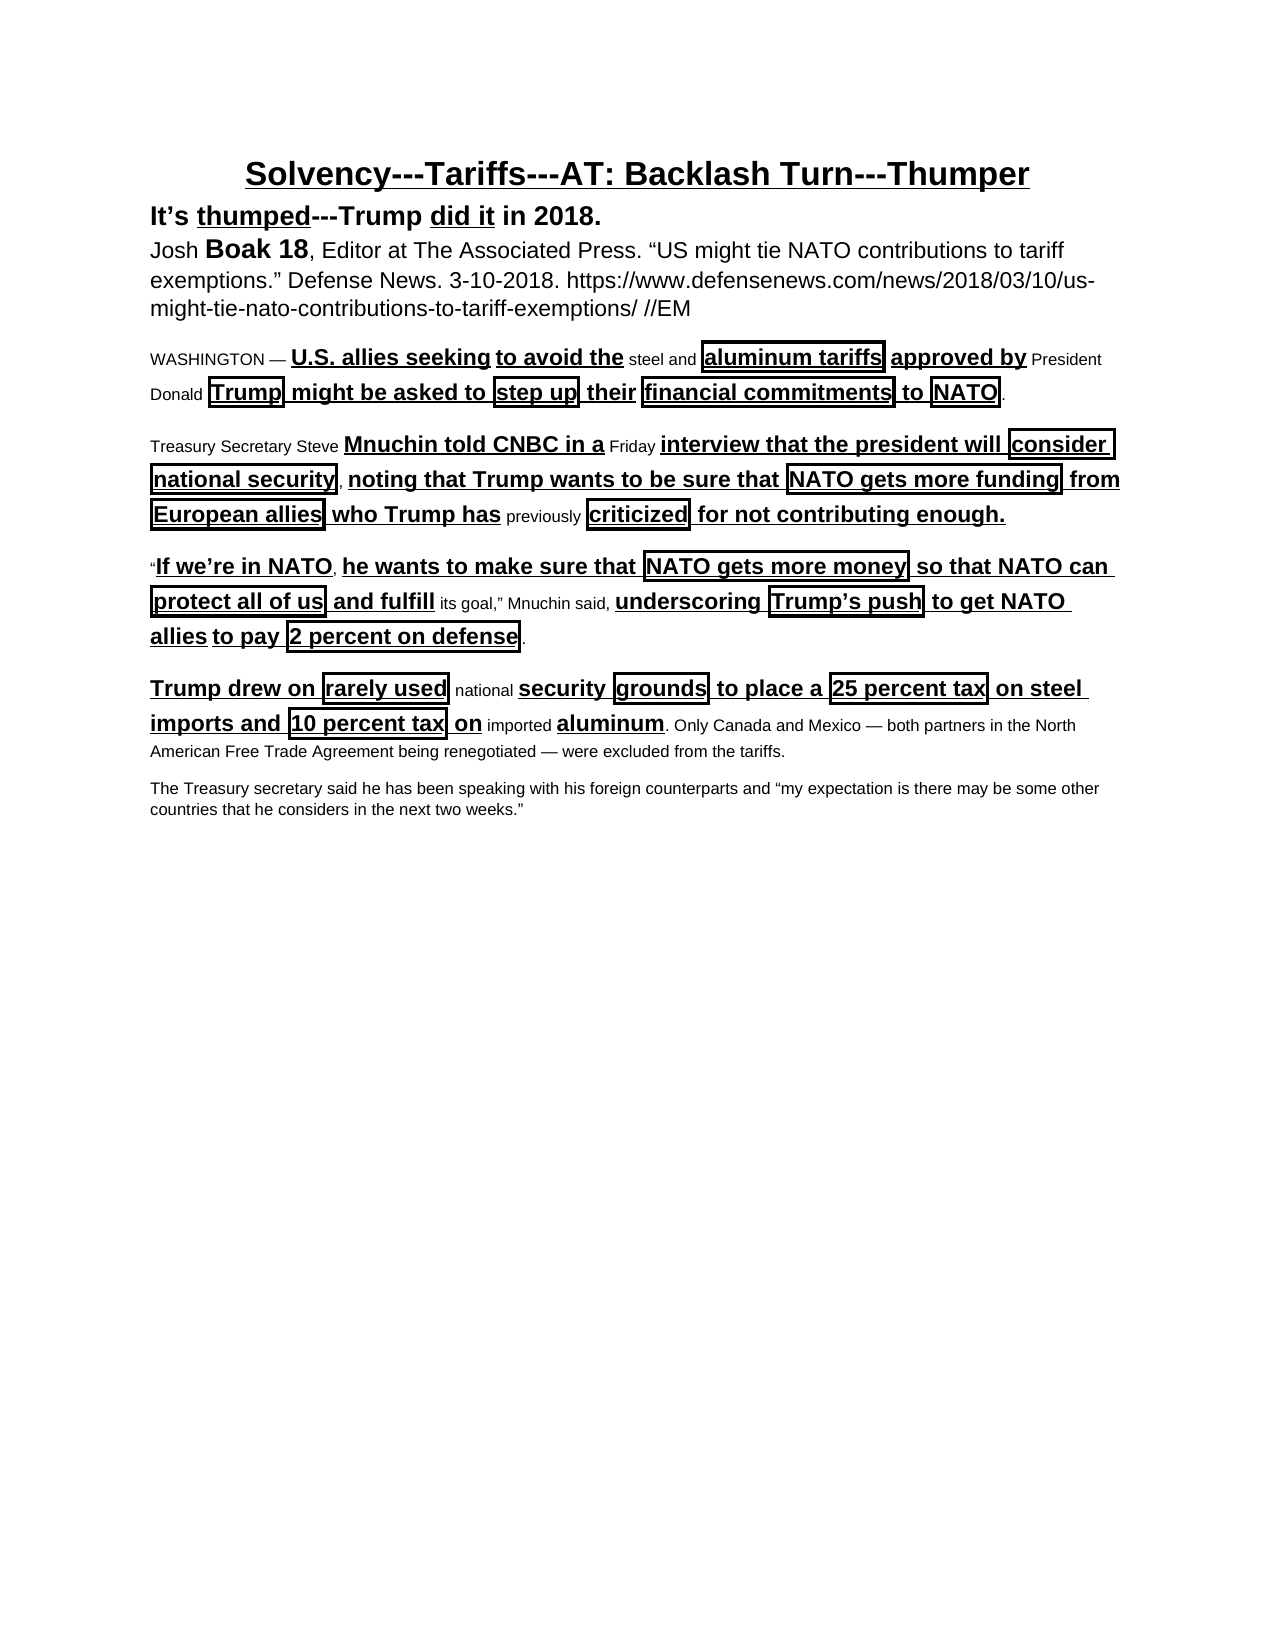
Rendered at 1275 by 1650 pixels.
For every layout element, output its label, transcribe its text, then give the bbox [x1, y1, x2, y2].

subtitle It’s thumped---Trump did it in 2018. [150, 200, 1125, 231]
text Treasury Secretary Steve Mnuchin told CNBC in a Friday interview that the president will consider national security, noting that Trump wants to be sure that NATO gets more funding from European allies who Trump has previously criticized for not contributing enough. [150, 427, 1125, 531]
text The Treasury secretary said he has been speaking with his foreign counterparts and “my expectation is there may be some other countries that he considers in the next two weeks.” [150, 779, 1125, 818]
subtitle Solvency---Tariffs---AT: Backlash Turn---Thumper [150, 154, 1125, 193]
text Josh Boak 18, Editor at The Associated Press. “US might tie NATO contributions to tariff exemptions.” Defense News. 3-10-2018. https://www.defensenews.com/news/2018/03/10/us-might-tie-nato-contributions-to-tariff-exemptions/ //EM [150, 233, 1125, 322]
text “If we’re in NATO, he wants to make sure that NATO gets more money so that NATO can protect all of us and fulfill its goal,” Mnuchin said, underscoring Trump’s push to get NATO allies to pay 2 percent on defense. [150, 550, 1125, 653]
text WASHINGTON — U.S. allies seeking to avoid the steel and aluminum tariffs approved by President Donald Trump might be asked to step up their financial commitments to NATO. [150, 340, 1125, 408]
text Trump drew on rarely used national security grounds to place a 25 percent tax on steel imports and 10 percent tax on imported aluminum. Only Canada and Mexico — both partners in the North American Free Trade Agreement being renegotiated — were excluded from the tariffs. [150, 672, 1125, 761]
